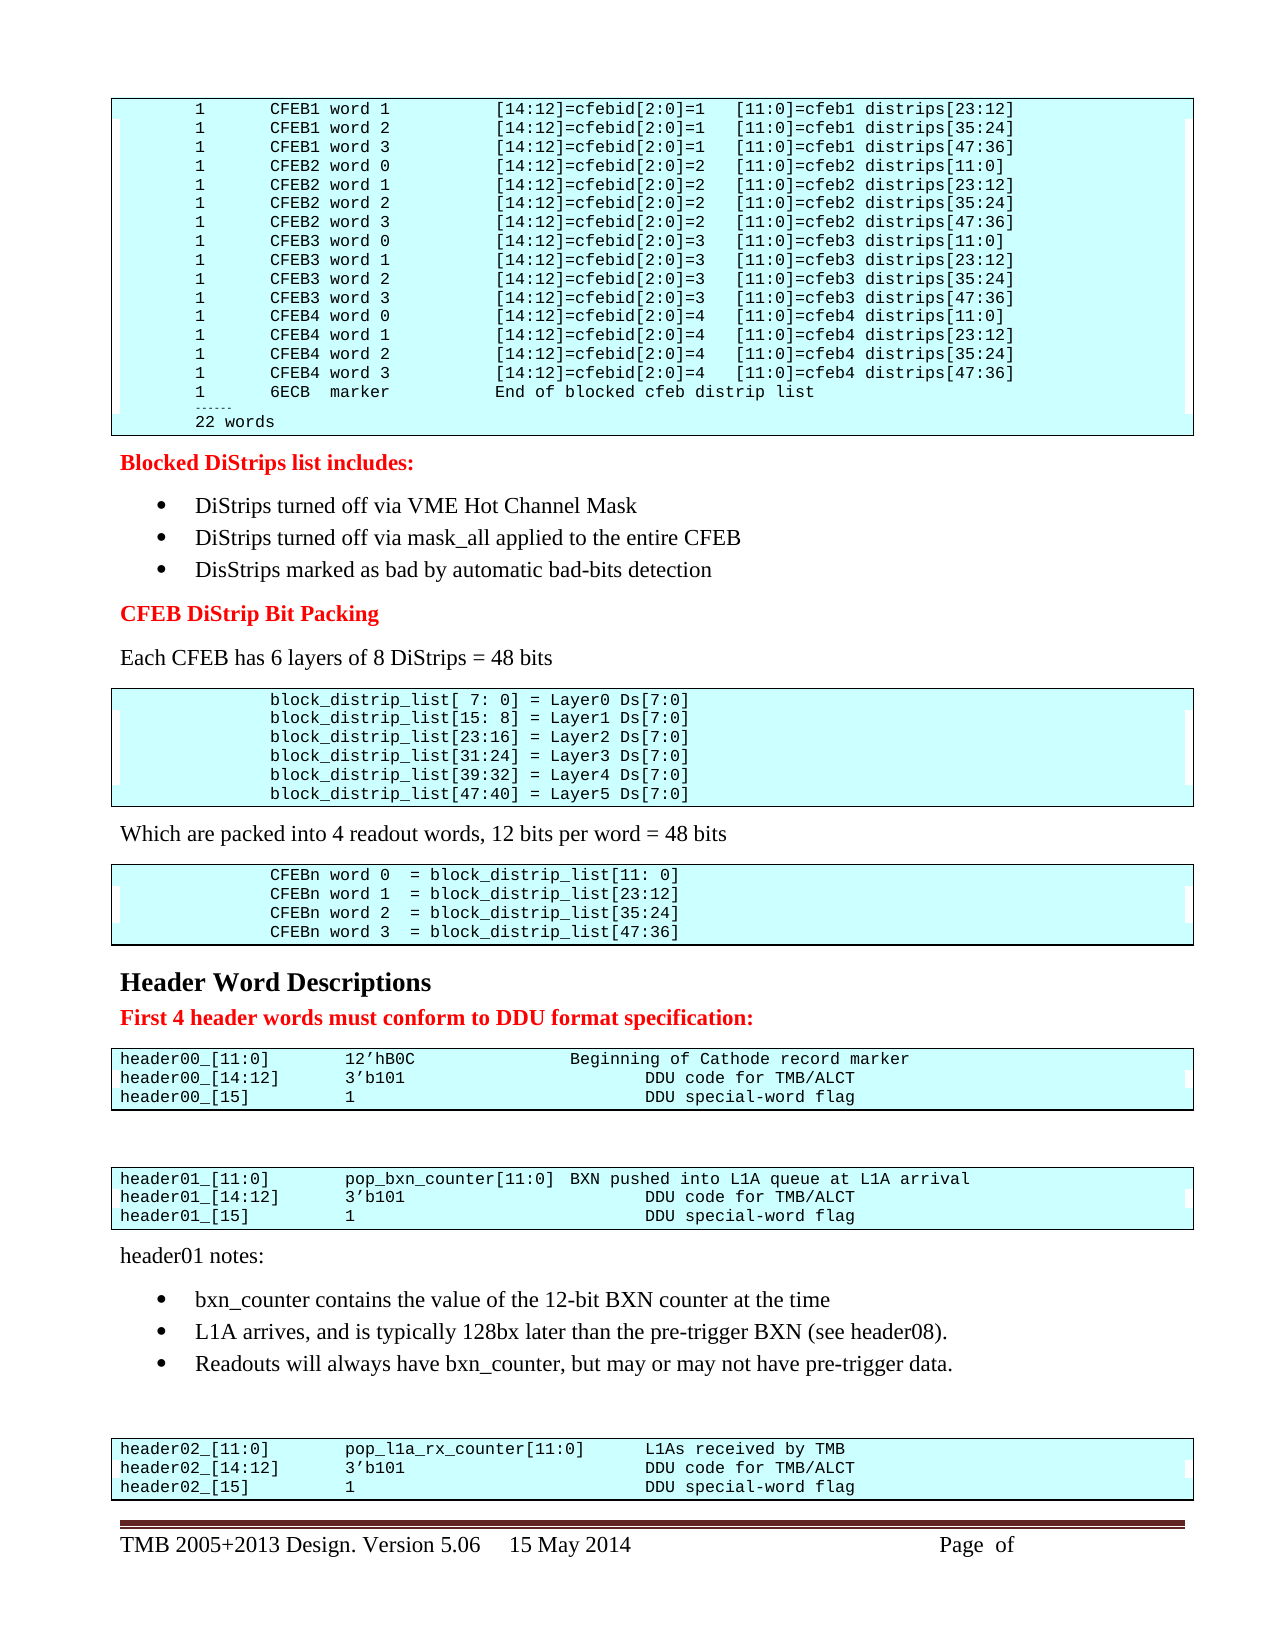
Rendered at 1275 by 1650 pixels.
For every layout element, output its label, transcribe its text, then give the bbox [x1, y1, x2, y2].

text header02_[15] 1 DDU special-word flag [112, 1475, 1193, 1499]
text header01_[14:12] 3’b101 DDU code for TMB/ALCT [120, 1189, 1185, 1205]
list DiStrips turned off via VME Hot Channel Mask [157, 493, 1185, 519]
text 1 CFEB1 word 3 [14:12]=cfebid[2:0]=1 [11:0]=cfeb1 distrips[47:36] [120, 138, 1185, 157]
text 1 CFEB4 word 0 [14:12]=cfebid[2:0]=4 [11:0]=cfeb4 distrips[11:0] [120, 308, 1185, 327]
text CFEBn word 3 = block_distrip_list[47:36] [112, 920, 1193, 944]
text header02_[14:12] 3’b101 DDU code for TMB/ALCT [120, 1460, 1185, 1475]
text header00_[14:12] 3’b101 DDU code for TMB/ALCT [120, 1070, 1185, 1085]
text block_distrip_list[31:24] = Layer3 Ds[7:0] [120, 748, 1185, 766]
text header00_[15] 1 DDU special-word flag [112, 1085, 1193, 1109]
subtitle Header Word Descriptions [120, 966, 1185, 997]
list DisStrips marked as bad by automatic bad-bits detection [157, 556, 1185, 582]
text 1 CFEB2 word 1 [14:12]=cfebid[2:0]=2 [11:0]=cfeb2 distrips[23:12] [120, 176, 1185, 195]
subtitle CFEB DiStrip Bit Packing [120, 600, 1185, 626]
subtitle Blocked DiStrips list includes: [120, 448, 1185, 475]
list L1A arrives, and is typically 128bx later than the pre-trigger BXN (see header08). [157, 1318, 1185, 1344]
text 1 CFEB3 word 2 [14:12]=cfebid[2:0]=3 [11:0]=cfeb3 distrips[35:24] [120, 270, 1185, 289]
text 1 CFEB2 word 2 [14:12]=cfebid[2:0]=2 [11:0]=cfeb2 distrips[35:24] [120, 195, 1185, 214]
text 1 CFEB2 word 3 [14:12]=cfebid[2:0]=2 [11:0]=cfeb2 distrips[47:36] [120, 214, 1185, 233]
text header02_[11:0] pop_l1a_rx_counter[11:0] L1As received by TMB [112, 1439, 1193, 1460]
text 1 CFEB3 word 1 [14:12]=cfebid[2:0]=3 [11:0]=cfeb3 distrips[23:12] [120, 251, 1185, 270]
text header01_[11:0] pop_bxn_counter[11:0] BXN pushed into L1A queue at L1A arrival [112, 1168, 1193, 1189]
text header01 notes: [120, 1242, 1185, 1269]
list DiStrips turned off via mask_all applied to the entire CFEB [157, 524, 1185, 551]
text block_distrip_list[ 7: 0] = Layer0 Ds[7:0] [112, 689, 1193, 710]
text 1 CFEB2 word 0 [14:12]=cfebid[2:0]=2 [11:0]=cfeb2 distrips[11:0] [120, 157, 1185, 176]
text 22 words [112, 411, 1193, 435]
text Which are packed into 4 readout words, 12 bits per word = 48 bits [120, 820, 1185, 846]
text header00_[11:0] 12’hB0C Beginning of Cathode record marker [112, 1049, 1193, 1070]
text 1 CFEB4 word 2 [14:12]=cfebid[2:0]=4 [11:0]=cfeb4 distrips[35:24] [120, 346, 1185, 364]
text 1 CFEB3 word 3 [14:12]=cfebid[2:0]=3 [11:0]=cfeb3 distrips[47:36] [120, 289, 1185, 308]
list bxn_counter contains the value of the 12-bit BXN counter at the time [157, 1286, 1185, 1313]
text block_distrip_list[39:32] = Layer4 Ds[7:0] [120, 766, 1185, 782]
subtitle First 4 header words must conform to DDU format specification: [120, 1004, 1185, 1030]
text block_distrip_list[23:16] = Layer2 Ds[7:0] [120, 729, 1185, 748]
text Each CFEB has 6 layers of 8 DiStrips = 48 bits [120, 644, 1185, 670]
text block_distrip_list[47:40] = Layer5 Ds[7:0] [112, 782, 1193, 806]
text CFEBn word 1 = block_distrip_list[23:12] [120, 886, 1185, 905]
text 1 CFEB4 word 1 [14:12]=cfebid[2:0]=4 [11:0]=cfeb4 distrips[23:12] [120, 327, 1185, 346]
text block_distrip_list[15: 8] = Layer1 Ds[7:0] [120, 710, 1185, 729]
text CFEBn word 0 = block_distrip_list[11: 0] [112, 865, 1193, 886]
text 1 CFEB1 word 2 [14:12]=cfebid[2:0]=1 [11:0]=cfeb1 distrips[35:24] [120, 119, 1185, 138]
text 1 CFEB3 word 0 [14:12]=cfebid[2:0]=3 [11:0]=cfeb3 distrips[11:0] [120, 233, 1185, 251]
list Readouts will always have bxn_counter, but may or may not have pre-trigger data. [157, 1349, 1185, 1376]
text 1 CFEB4 word 3 [14:12]=cfebid[2:0]=4 [11:0]=cfeb4 distrips[47:36] [120, 364, 1185, 383]
text 1 CFEB1 word 1 [14:12]=cfebid[2:0]=1 [11:0]=cfeb1 distrips[23:12] [112, 99, 1193, 119]
text 1 6ECB marker End of blocked cfeb distrip list [120, 383, 1185, 402]
text header01_[15] 1 DDU special-word flag [112, 1205, 1193, 1229]
text CFEBn word 2 = block_distrip_list[35:24] [120, 905, 1185, 920]
